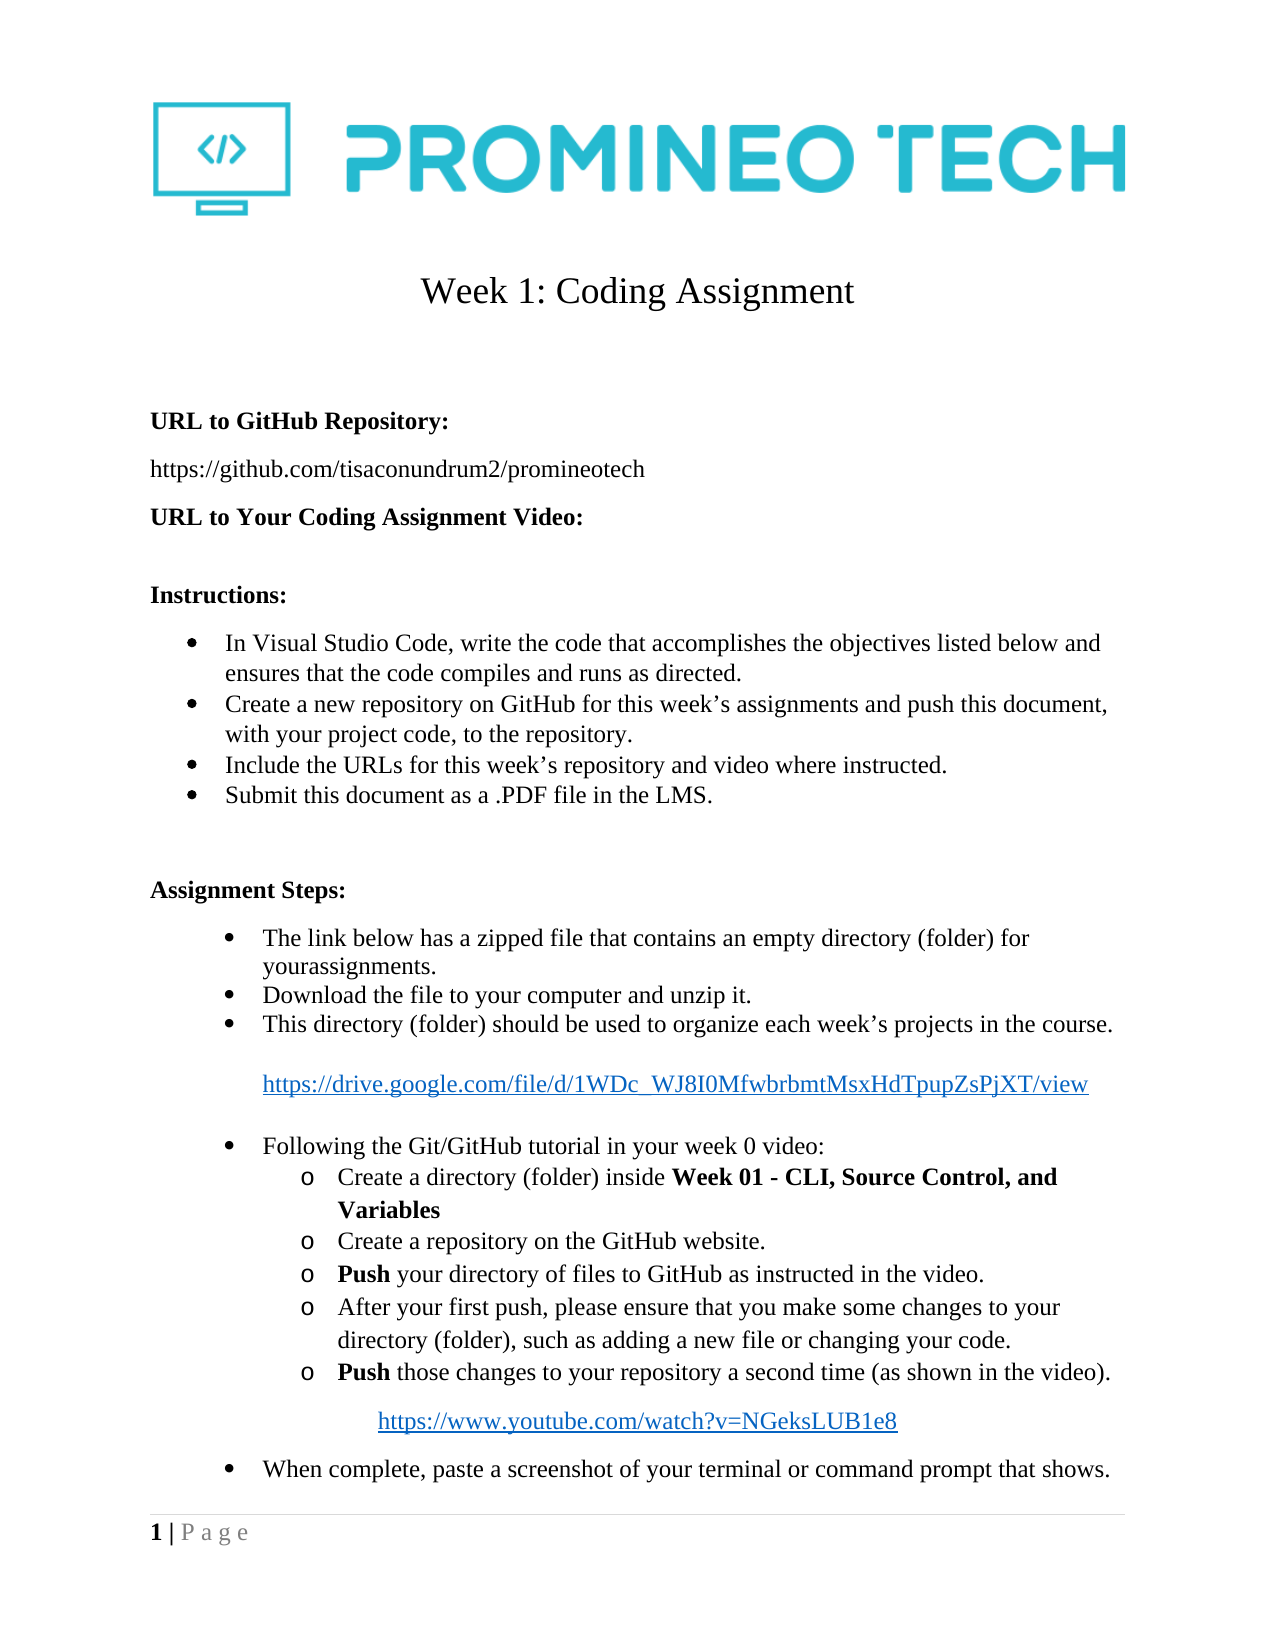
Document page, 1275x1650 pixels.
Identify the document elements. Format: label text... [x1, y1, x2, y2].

list Following the Git/GitHub tutorial in your week 0 video: [225, 1131, 1125, 1159]
text URL to GitHub Repository: [150, 344, 1125, 435]
list Create a repository on the GitHub website. [300, 1226, 1125, 1257]
list After your first push, please ensure that you make some changes to your directory (folder), such as adding a new file or changing your code. [300, 1292, 1125, 1354]
text https://www.youtube.com/watch?v=NGeksLUB1e8 [150, 1406, 1125, 1435]
list Download the file to your computer and unzip it. [225, 980, 1125, 1009]
list Push your directory of files to GitHub as instructed in the video. [300, 1259, 1125, 1290]
list Create a new repository on GitHub for this week’s assignments and push this document, with your project code, to the repository. [187, 689, 1125, 748]
list The link below has a zipped file that contains an empty directory (folder) for yourassignments. [225, 923, 1125, 980]
list Push those changes to your repository a second time (as shown in the video). [300, 1357, 1125, 1387]
text Assignment Steps: [150, 875, 1125, 904]
list This directory (folder) should be used to organize each week’s projects in the course. [225, 1009, 1125, 1038]
text Instructions: [150, 580, 1125, 609]
list https://drive.google.com/file/d/1WDc_WJ8I0MfwbrbmtMsxHdTpupZsPjXT/view [262, 1038, 1125, 1097]
list When complete, paste a screenshot of your terminal or command prompt that shows. [225, 1454, 1125, 1483]
text URL to Your Coding Assignment Video: [150, 502, 1125, 561]
picture [150, 100, 1125, 219]
list In Visual Studio Code, write the code that accomplishes the objectives listed below and ensures that the code compiles and runs as directed. [187, 628, 1125, 687]
list Include the URLs for this week’s repository and video where instructed. [187, 750, 1125, 778]
text https://github.com/tisaconundrum2/promineotech [150, 454, 1125, 483]
list Create a directory (folder) inside Week 01 - CLI, Source Control, and Variables [300, 1162, 1125, 1224]
list Submit this document as a .PDF file in the LMS. [187, 780, 1125, 809]
